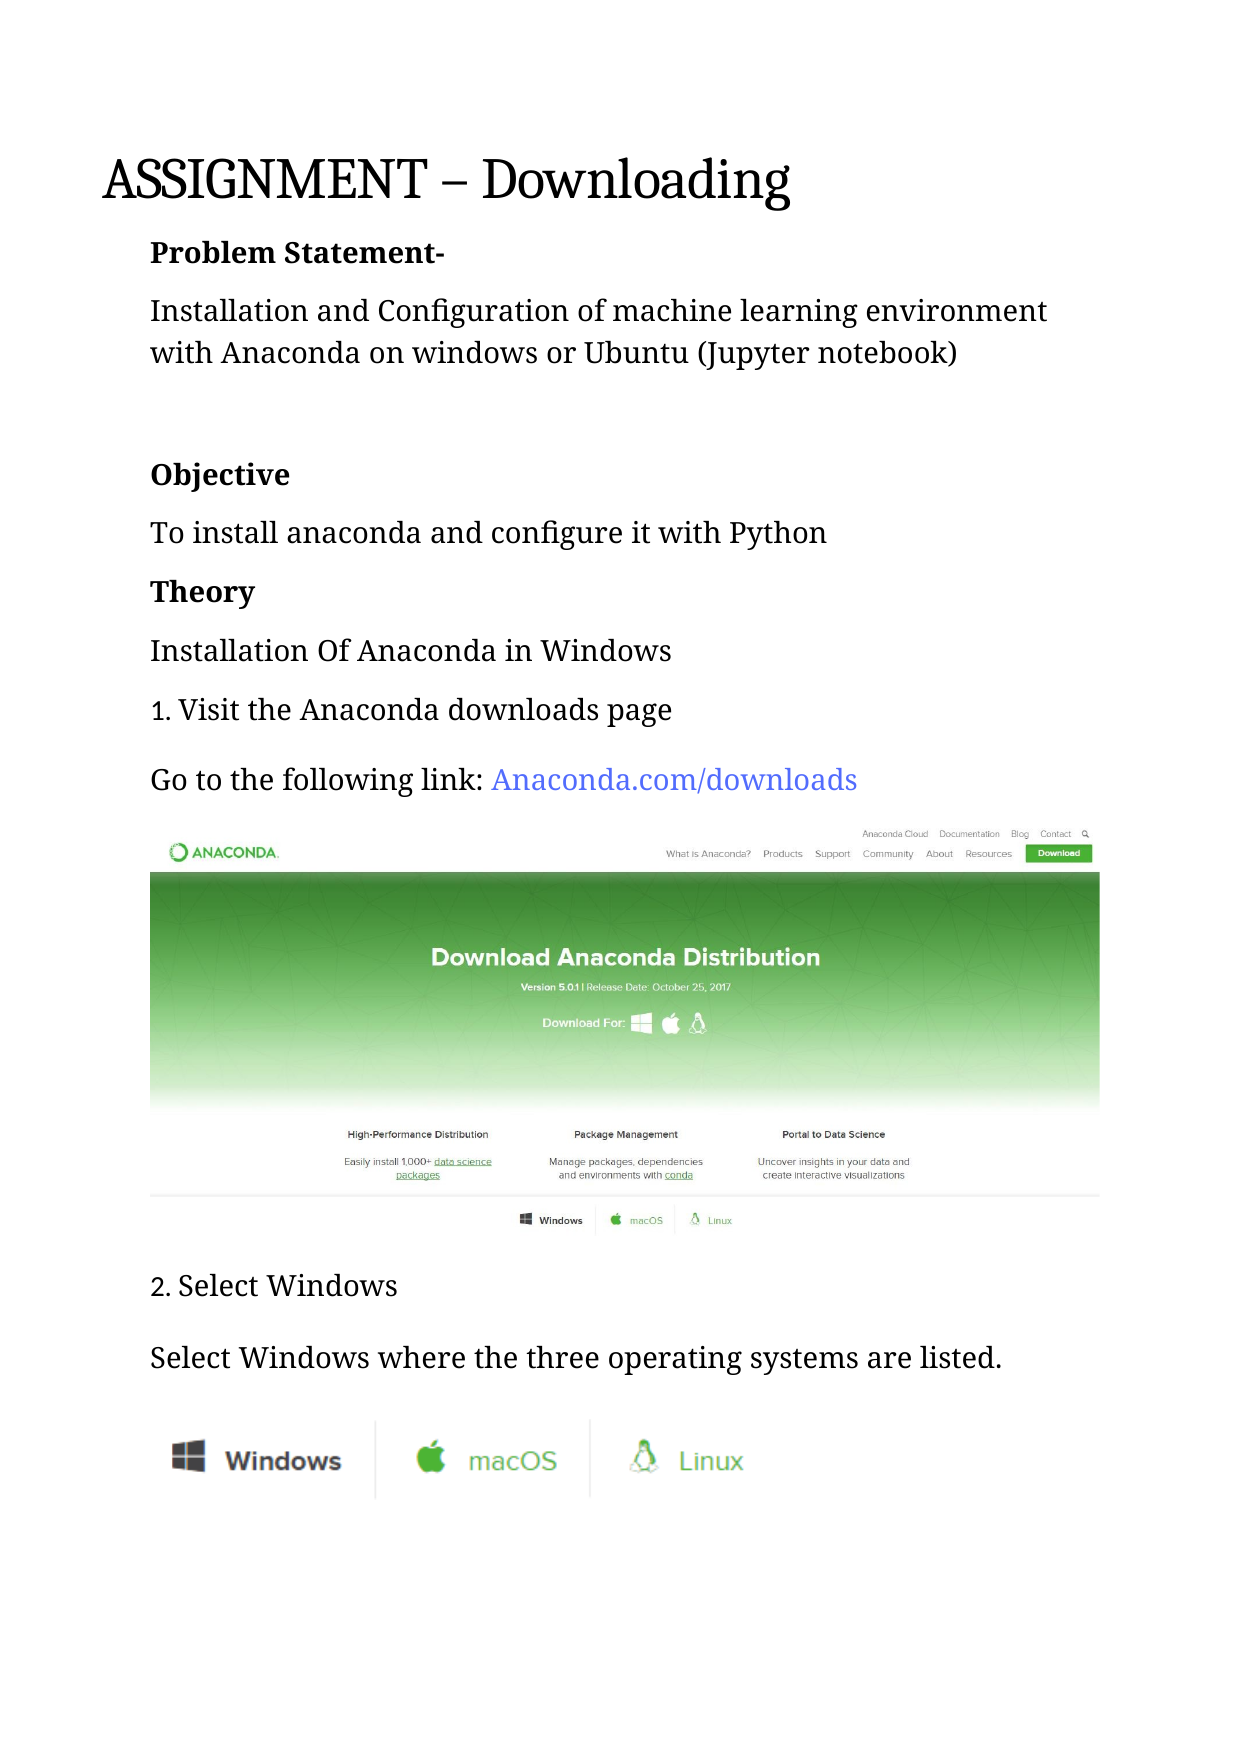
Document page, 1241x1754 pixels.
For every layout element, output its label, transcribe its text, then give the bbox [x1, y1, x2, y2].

text Installation Of Anaconda in Windows [150, 630, 1223, 670]
text Select Windows where the three operating systems are listed. [150, 1337, 1223, 1377]
list Visit the Anaconda downloads page [150, 689, 1223, 728]
text Problem Statement- [150, 232, 1223, 272]
title ASSIGNMENT – Downloading [102, 146, 1223, 213]
subtitle Objective [150, 454, 1223, 493]
list Select Windows [150, 1265, 1223, 1305]
picture [171, 1419, 745, 1500]
subtitle Theory [150, 571, 1223, 611]
text Installation and Configuration of machine learning environment with Anaconda on windows or Ubuntu (Jupyter notebook) [150, 291, 1090, 372]
text To install anaconda and configure it with Python [150, 513, 1223, 552]
picture [150, 828, 1100, 1236]
text Go to the following link: Anaconda.com/downloads [150, 759, 1223, 799]
